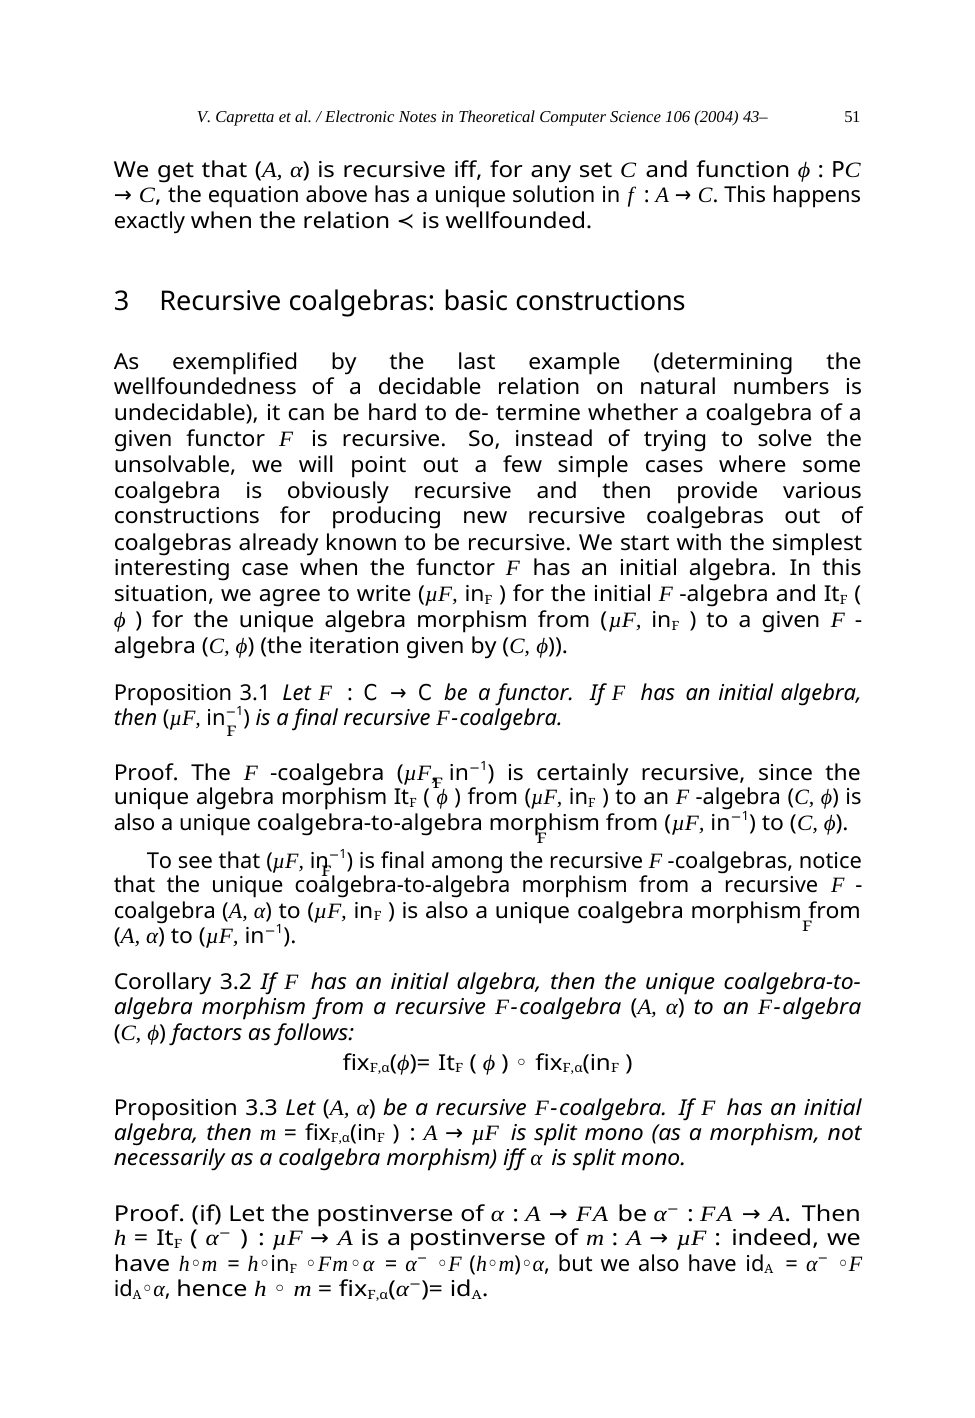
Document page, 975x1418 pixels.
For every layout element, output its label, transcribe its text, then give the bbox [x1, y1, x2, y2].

text As exemplified by the last example (determining the wellfoundedness of a decidable relation on natural numbers is undecidable), it can be hard to de- termine whether a coalgebra of a given functor F is recursive. So, instead of trying to solve the unsolvable, we will point out a few simple cases where some coalgebra is obviously recursive and then provide various constructions for producing new recursive coalgebras out of coalgebras already known to be recursive. We start with the simplest interesting case when the functor F has an initial algebra. In this situation, we agree to write (µF, inF ) for the initial F -algebra and ItF ( ϕ ) for the unique algebra morphism from (µF, inF ) to a given F -algebra (C, ϕ) (the iteration given by (C, ϕ)). [113, 349, 862, 660]
text Proof. The F -coalgebra (µF, in−1) is certainly recursive, since the unique algebra morphism ItF ( ϕ ) from (µF, inF ) to an F -algebra (C, ϕ) is also a unique coalgebra-to-algebra morphism from (µF, in−1) to (C, ϕ). [113, 760, 862, 837]
text We get that (A, α) is recursive iff, for any set C and function ϕ : PC → C, the equation above has a unique solution in f : A → C. This happens exactly when the relation ≺ is wellfounded. [113, 156, 862, 235]
text fixF,α(ϕ)= ItF ( ϕ ) ◦ fixF,α(inF ) [102, 1047, 874, 1077]
text Proposition 3.1 Let F : C → C be a functor. If F has an initial algebra, then (µF, in−1) is a ﬁnal recursive F-coalgebra. [113, 680, 862, 731]
text To see that (µF, in−1) is final among the recursive F -coalgebras, notice that the unique coalgebra-to-algebra morphism from a recursive F -coalgebra (A, α) to (µF, inF ) is also a unique coalgebra morphism from (A, α) to (µF, in−1). [113, 848, 862, 950]
text Proof. (if) Let the postinverse of α : A → FA be α− : FA → A. Then h = ItF ( α− ) : µF → A is a postinverse of m : A → µF : indeed, we have h◦m = h◦inF ◦Fm◦α = α− ◦F (h◦m)◦α, but we also have idA = α− ◦F idA◦α, hence h ◦ m = fixF,α(α−)= idA. [113, 1201, 862, 1303]
text Corollary 3.2 If F has an initial algebra, then the unique coalgebra-to- algebra morphism from a recursive F-coalgebra (A, α) to an F-algebra (C, ϕ) factors as follows: [113, 969, 862, 1047]
subtitle Recursive coalgebras: basic constructions [113, 282, 883, 318]
text Proposition 3.3 Let (A, α) be a recursive F-coalgebra. If F has an initial algebra, then m = fixF,α(inF ) : A → µF is split mono (as a morphism, not necessarily as a coalgebra morphism) iff α is split mono. [113, 1095, 862, 1172]
